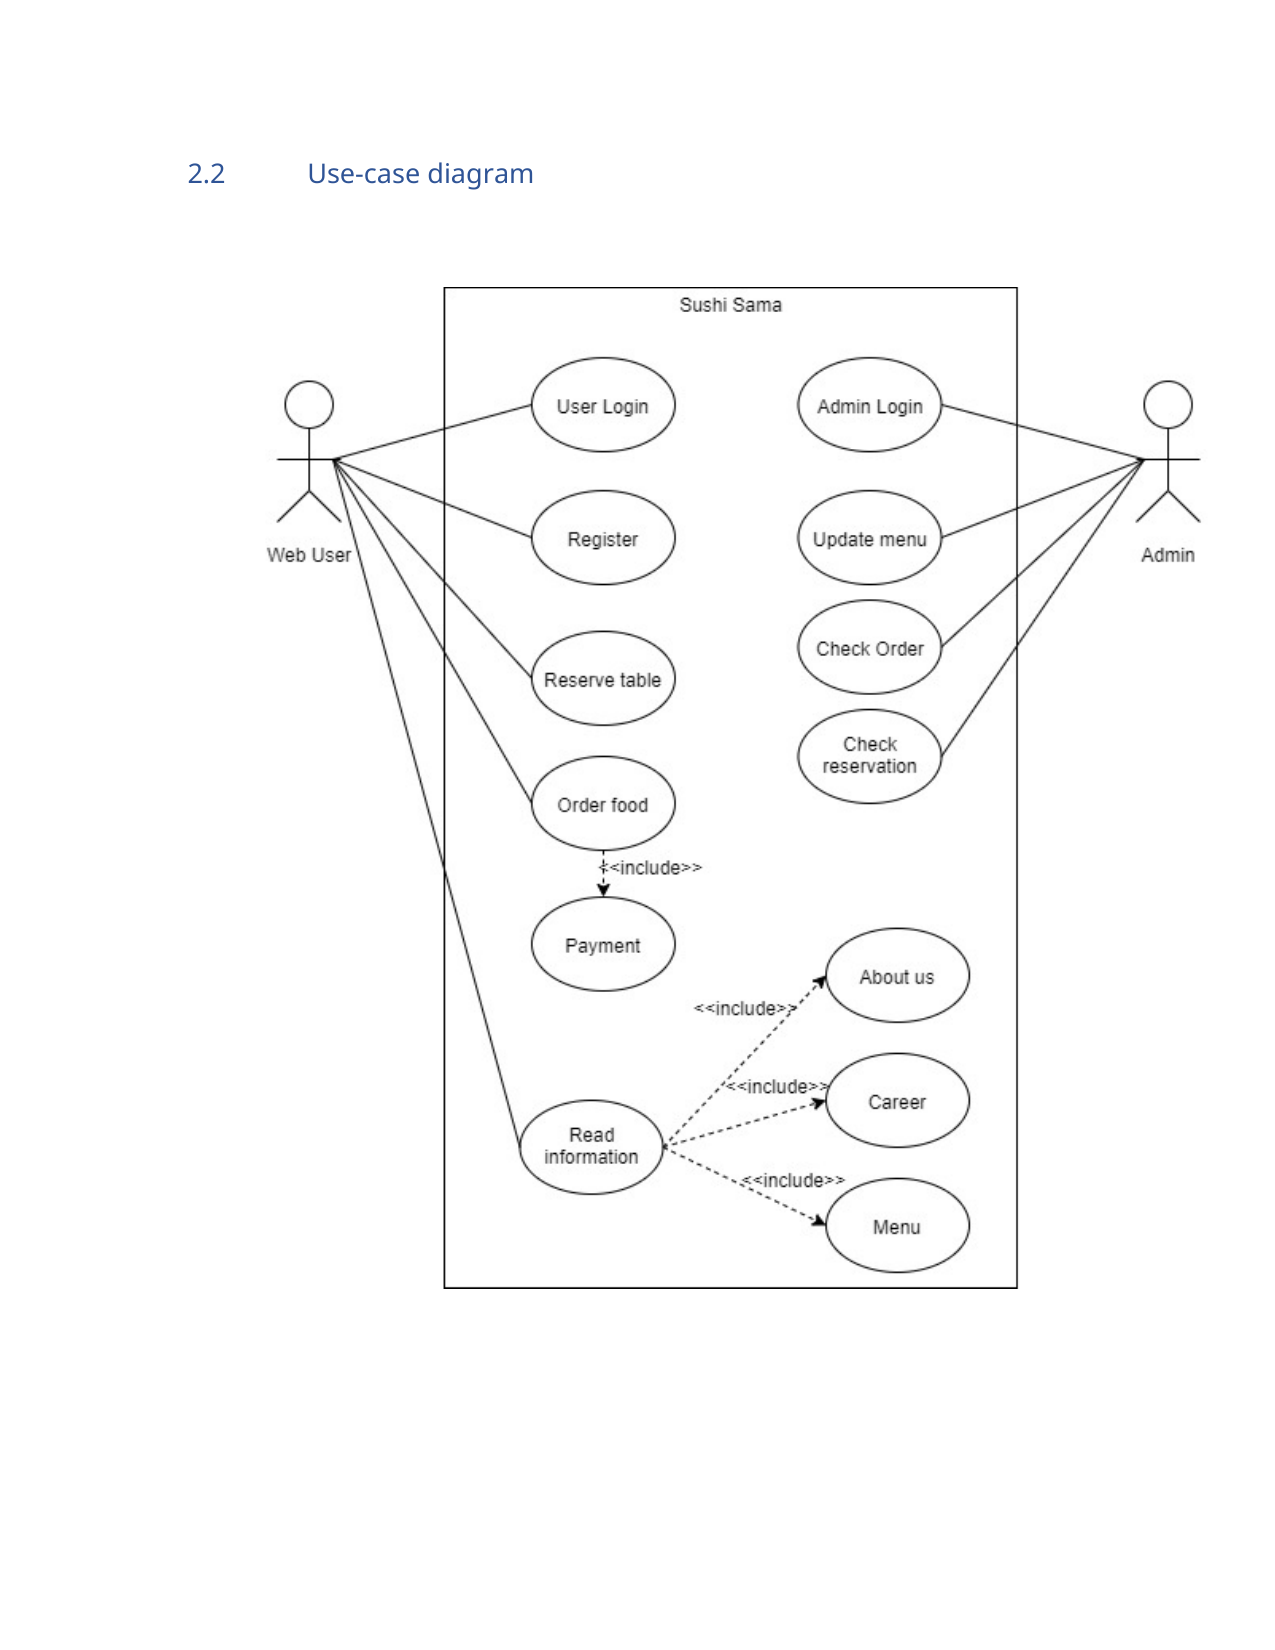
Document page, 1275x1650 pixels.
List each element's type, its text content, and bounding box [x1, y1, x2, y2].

subtitle Use-case diagram [187, 154, 1125, 191]
picture [253, 287, 1209, 1289]
